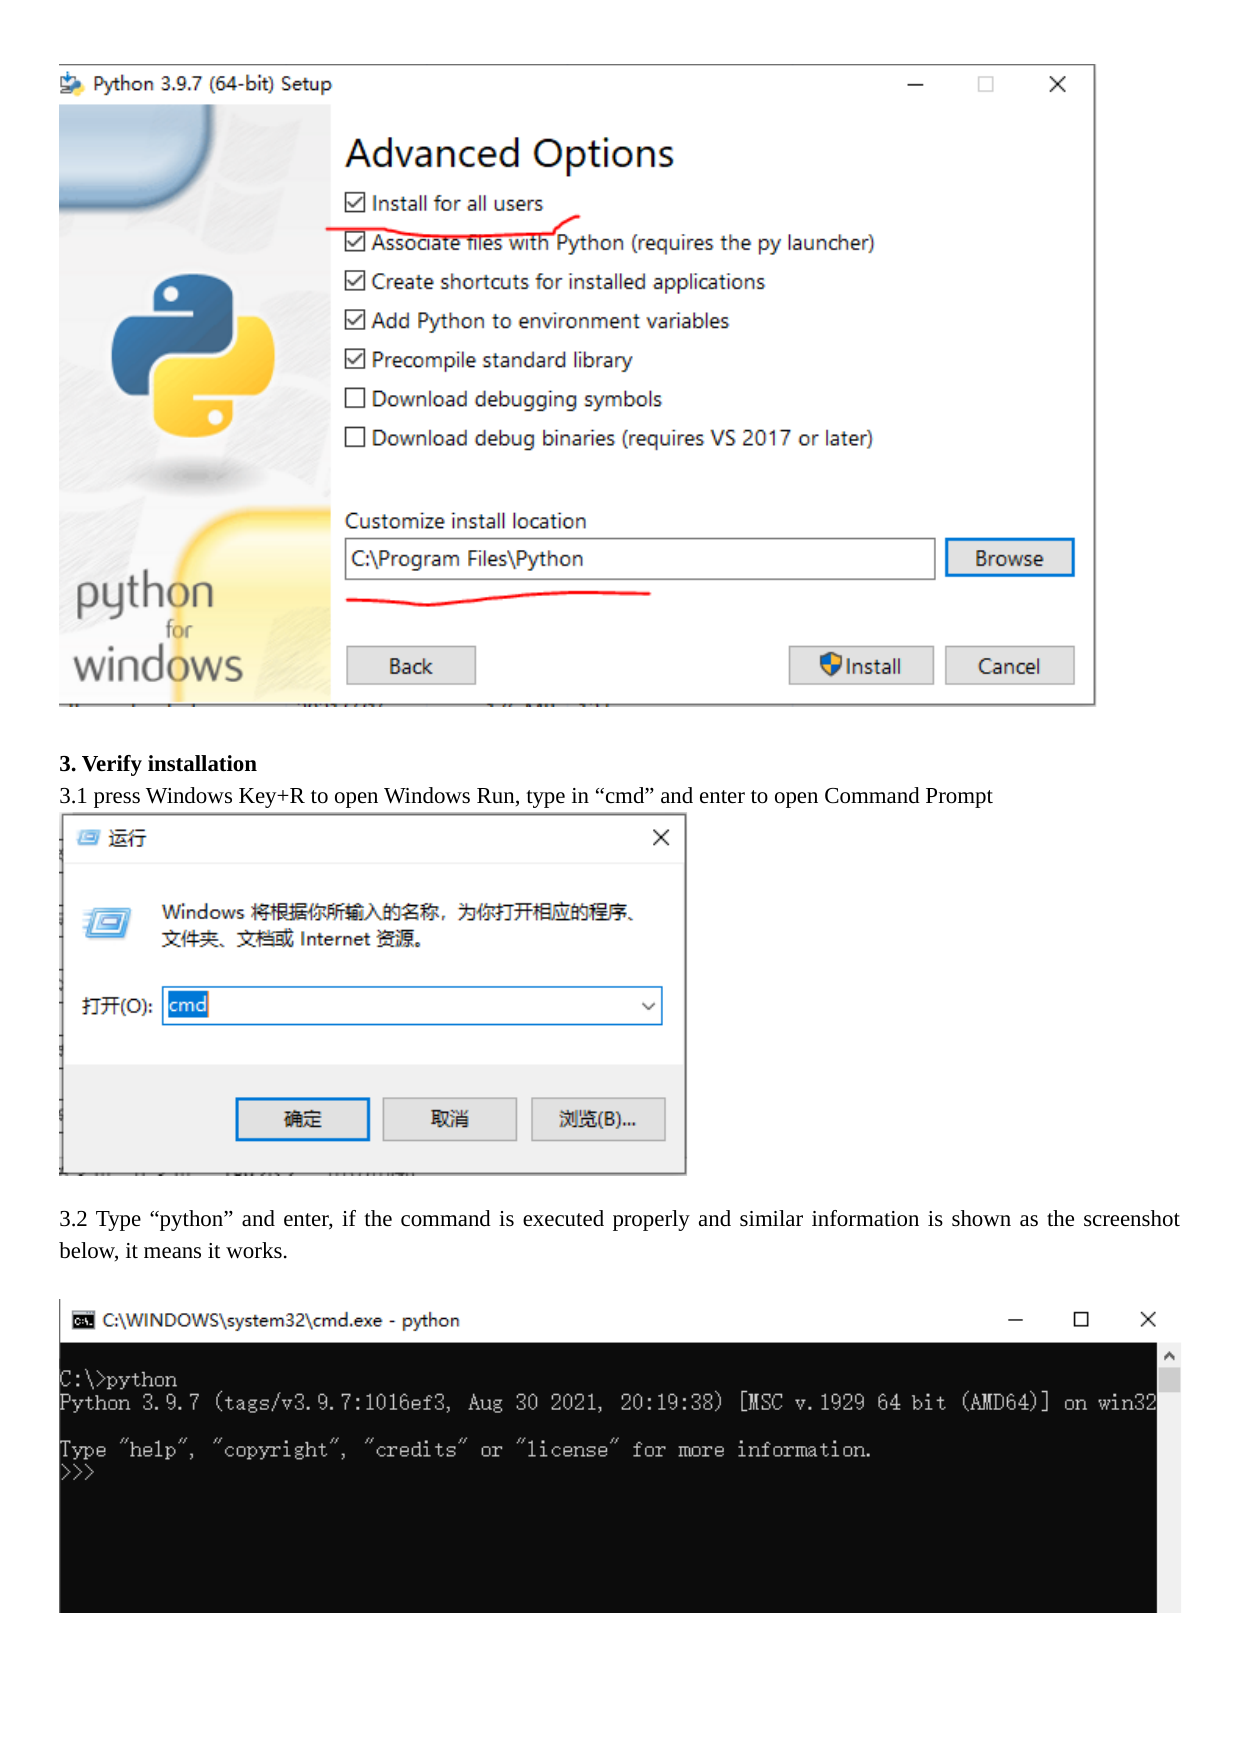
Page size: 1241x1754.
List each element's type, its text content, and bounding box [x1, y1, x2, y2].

picture [59, 1299, 1182, 1613]
picture [59, 64, 1097, 707]
text 3.2 Type “python” and enter, if the command is executed properly and similar information is shown as the screenshot below, it means it works. [59, 1202, 1181, 1267]
text 3. Verify installation [59, 747, 1181, 779]
picture [59, 812, 688, 1176]
text 3.1 press Windows Key+R to open Windows Run, type in “cmd” and enter to open Command Prompt [59, 779, 1181, 812]
